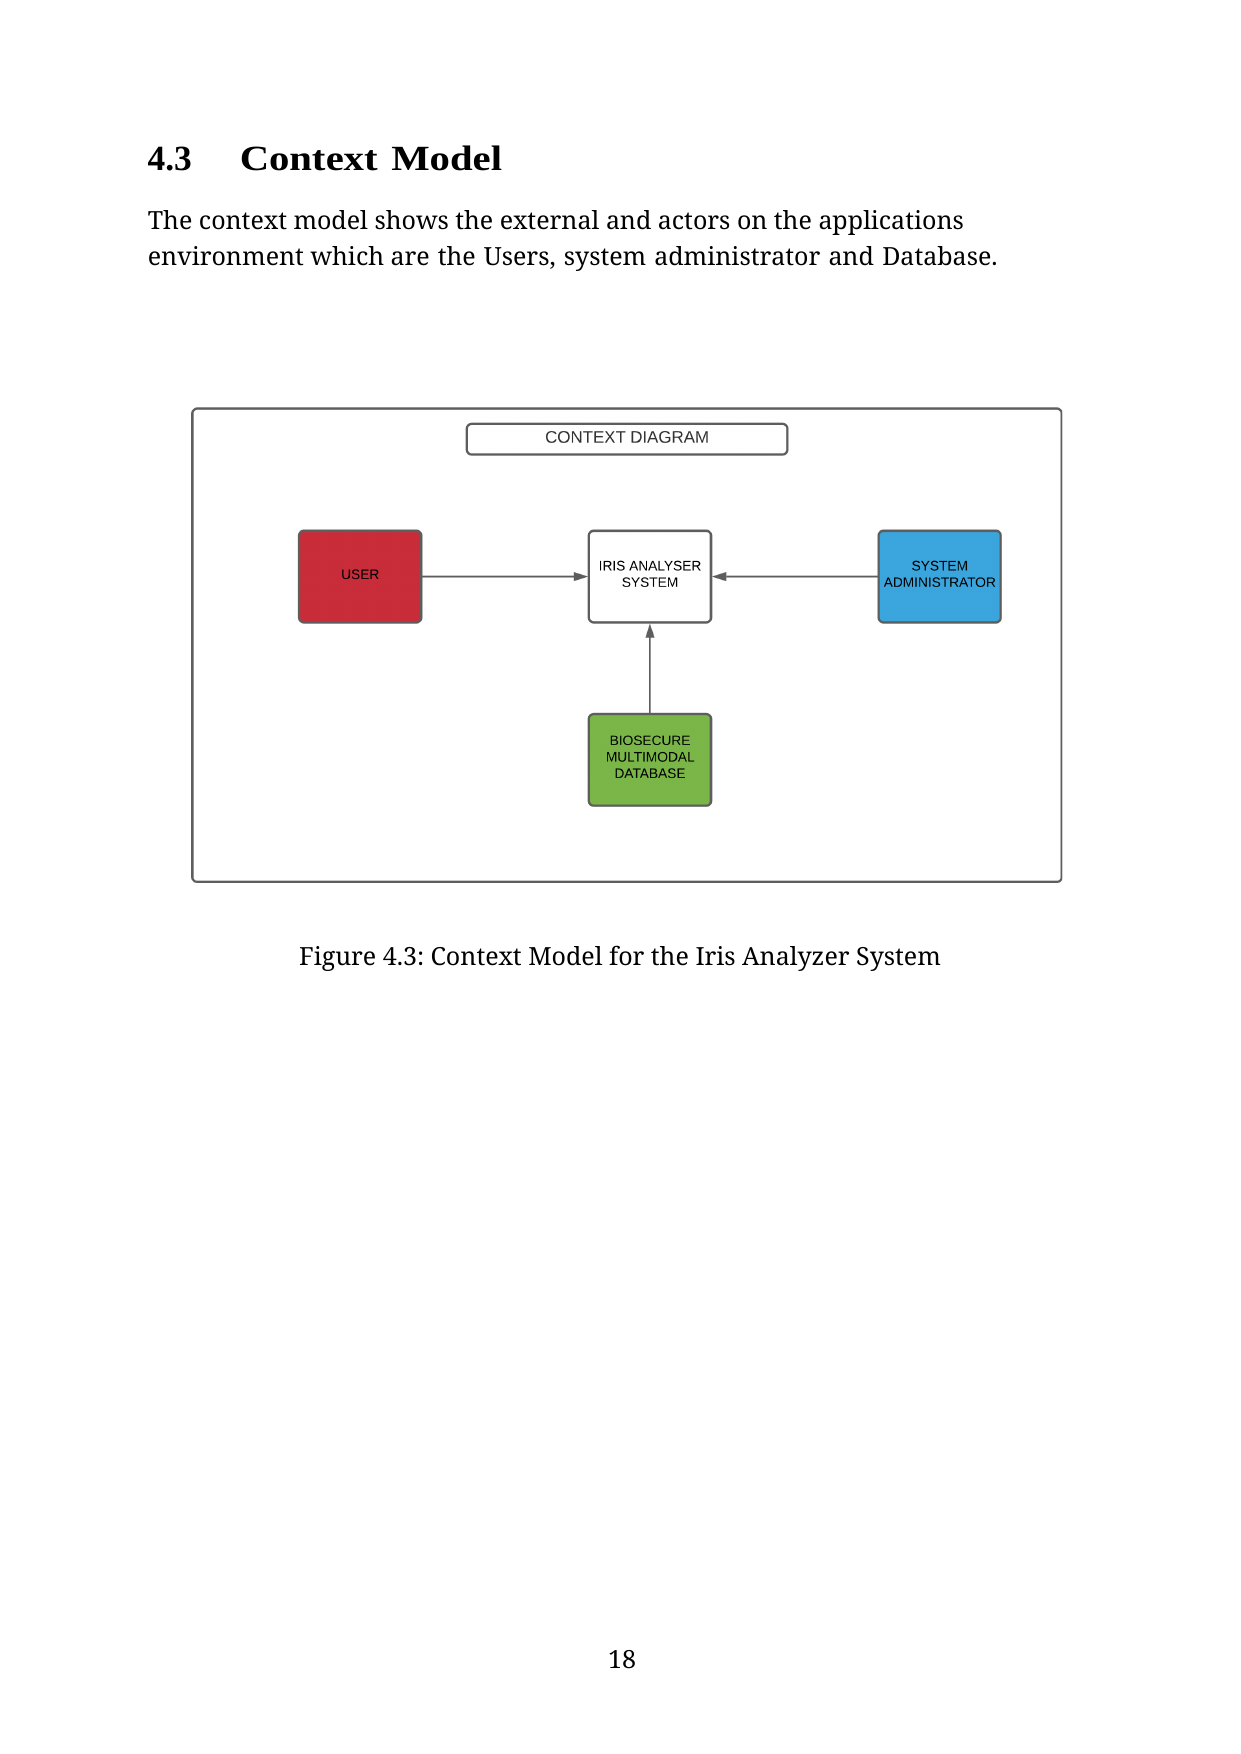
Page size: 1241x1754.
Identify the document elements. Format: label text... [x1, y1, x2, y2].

picture [191, 407, 1063, 883]
subtitle Context Model [147, 138, 1148, 178]
text The context model shows the external and actors on the applications environment which are the Users, system administrator and Database. [148, 203, 1093, 272]
text Figure 4.3: Context Model for the Iris Analyzer System [195, 938, 1045, 972]
